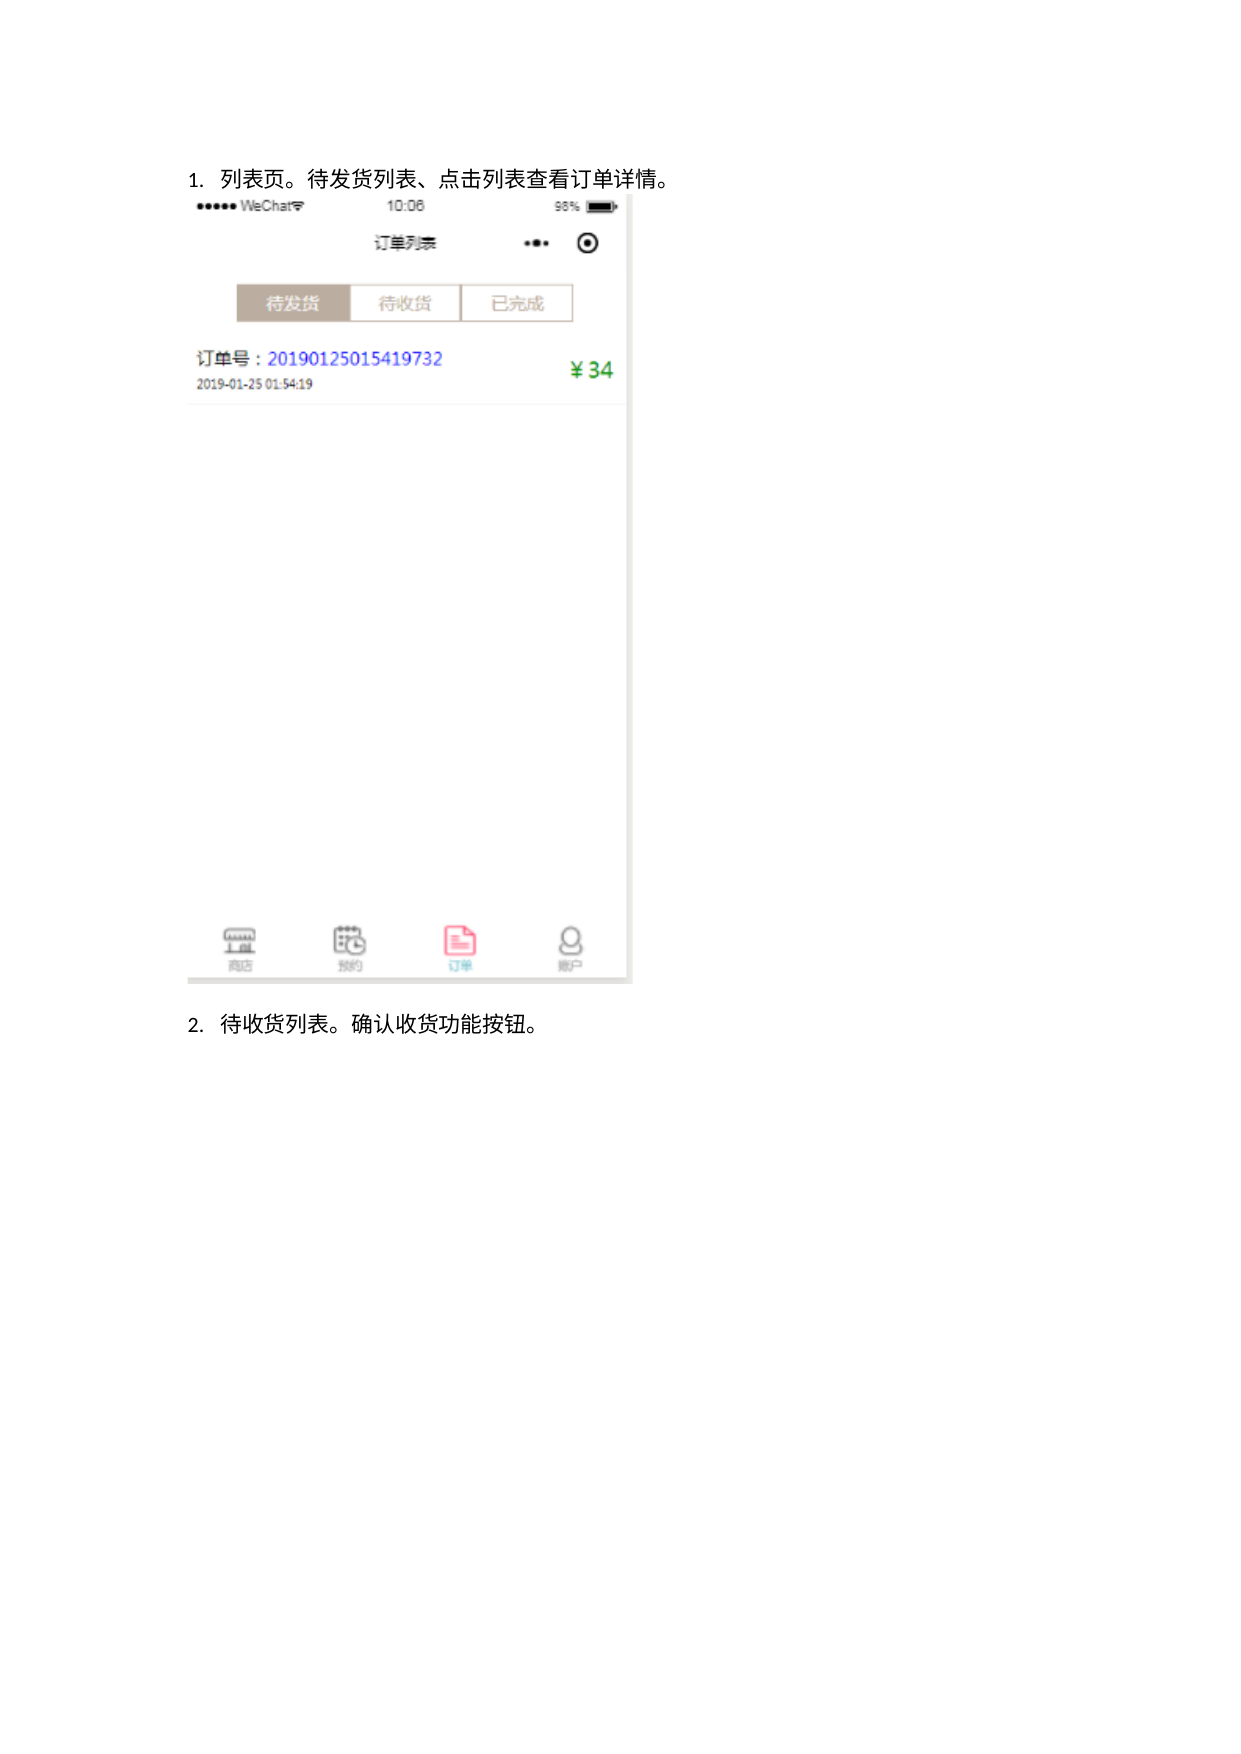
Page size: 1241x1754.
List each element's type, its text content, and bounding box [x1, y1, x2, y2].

list 列表页。待发货列表、点击列表查看订单详情。 [187, 162, 1053, 194]
list 待收货列表。确认收货功能按钮。 [187, 1007, 1053, 1039]
picture [187, 194, 633, 984]
